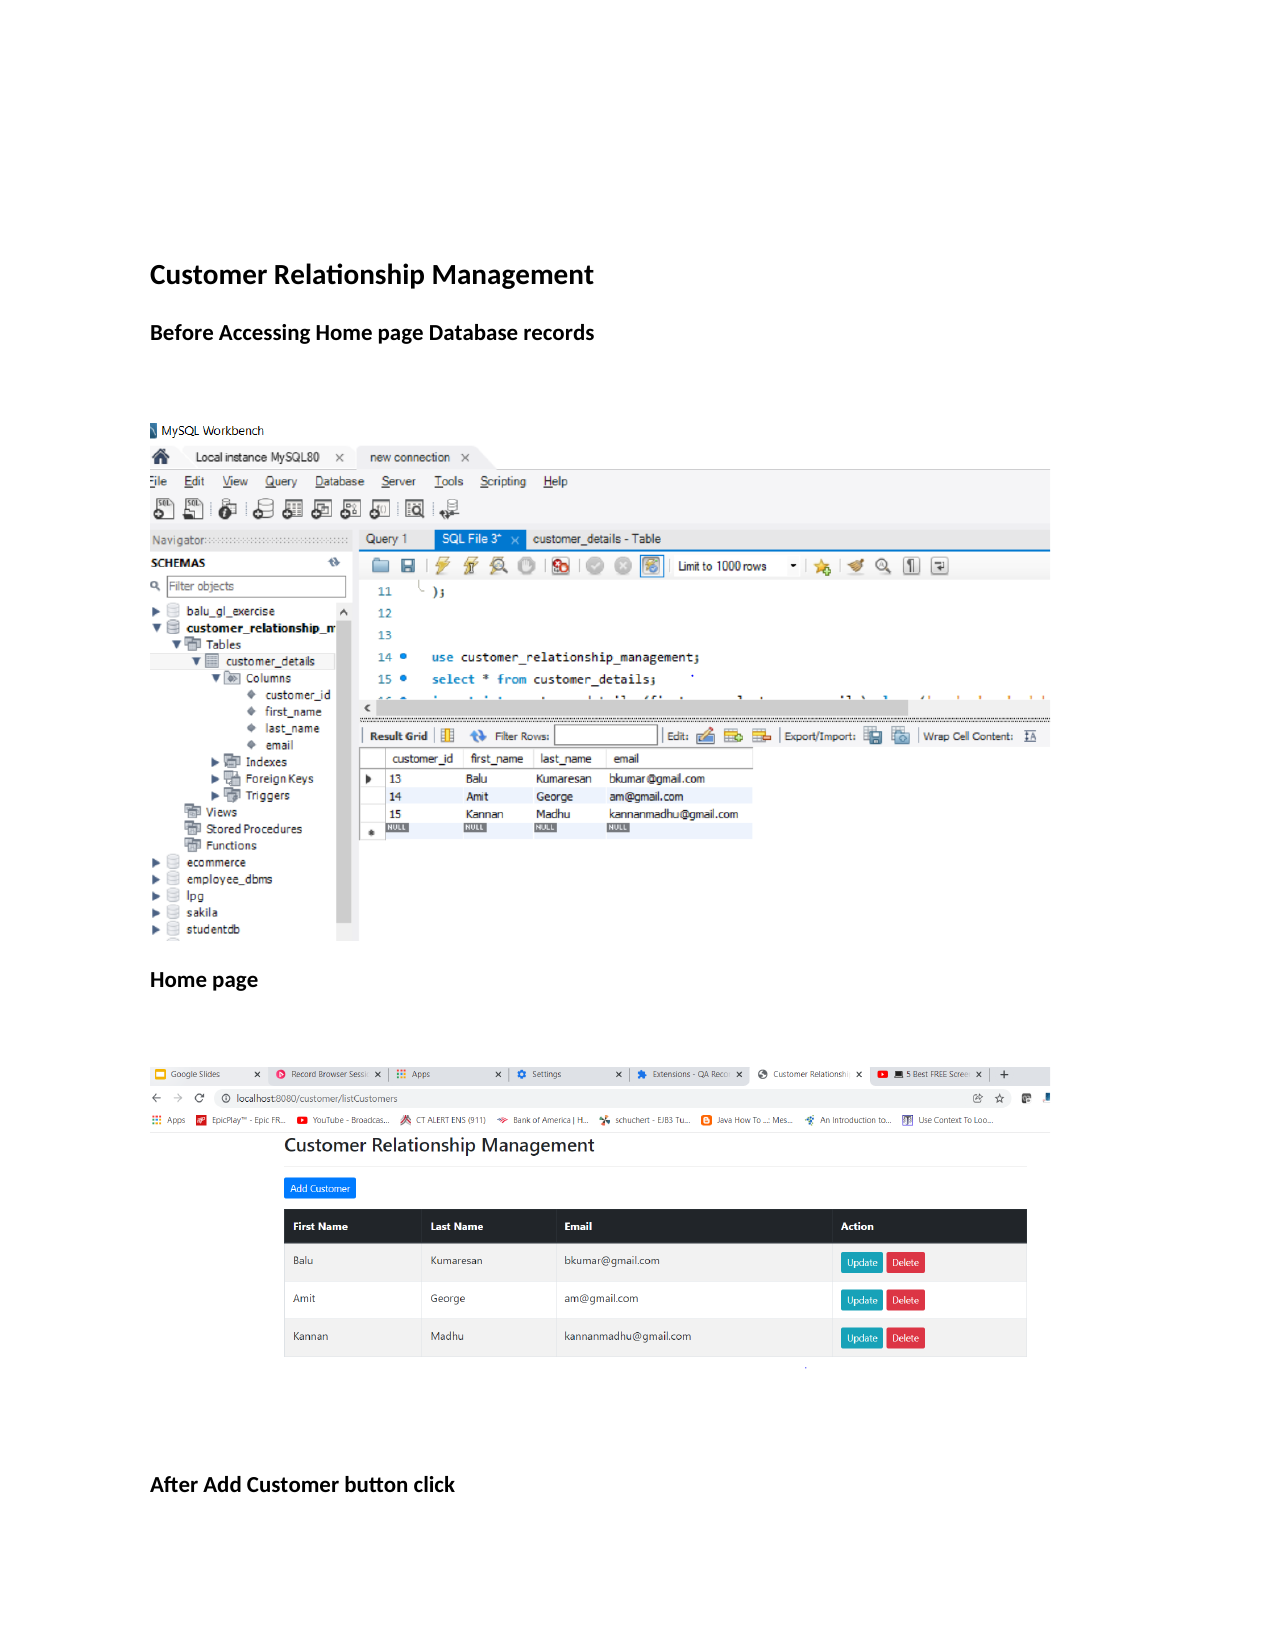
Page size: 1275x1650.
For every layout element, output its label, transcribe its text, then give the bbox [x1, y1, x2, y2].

picture [150, 1067, 1050, 1401]
picture [150, 423, 1050, 941]
text Before Accessing Home page Database records [150, 318, 1125, 346]
text After Add Customer button click [150, 1470, 1125, 1498]
text Home page [150, 966, 1125, 993]
text Customer Relationship Management [150, 256, 1125, 292]
